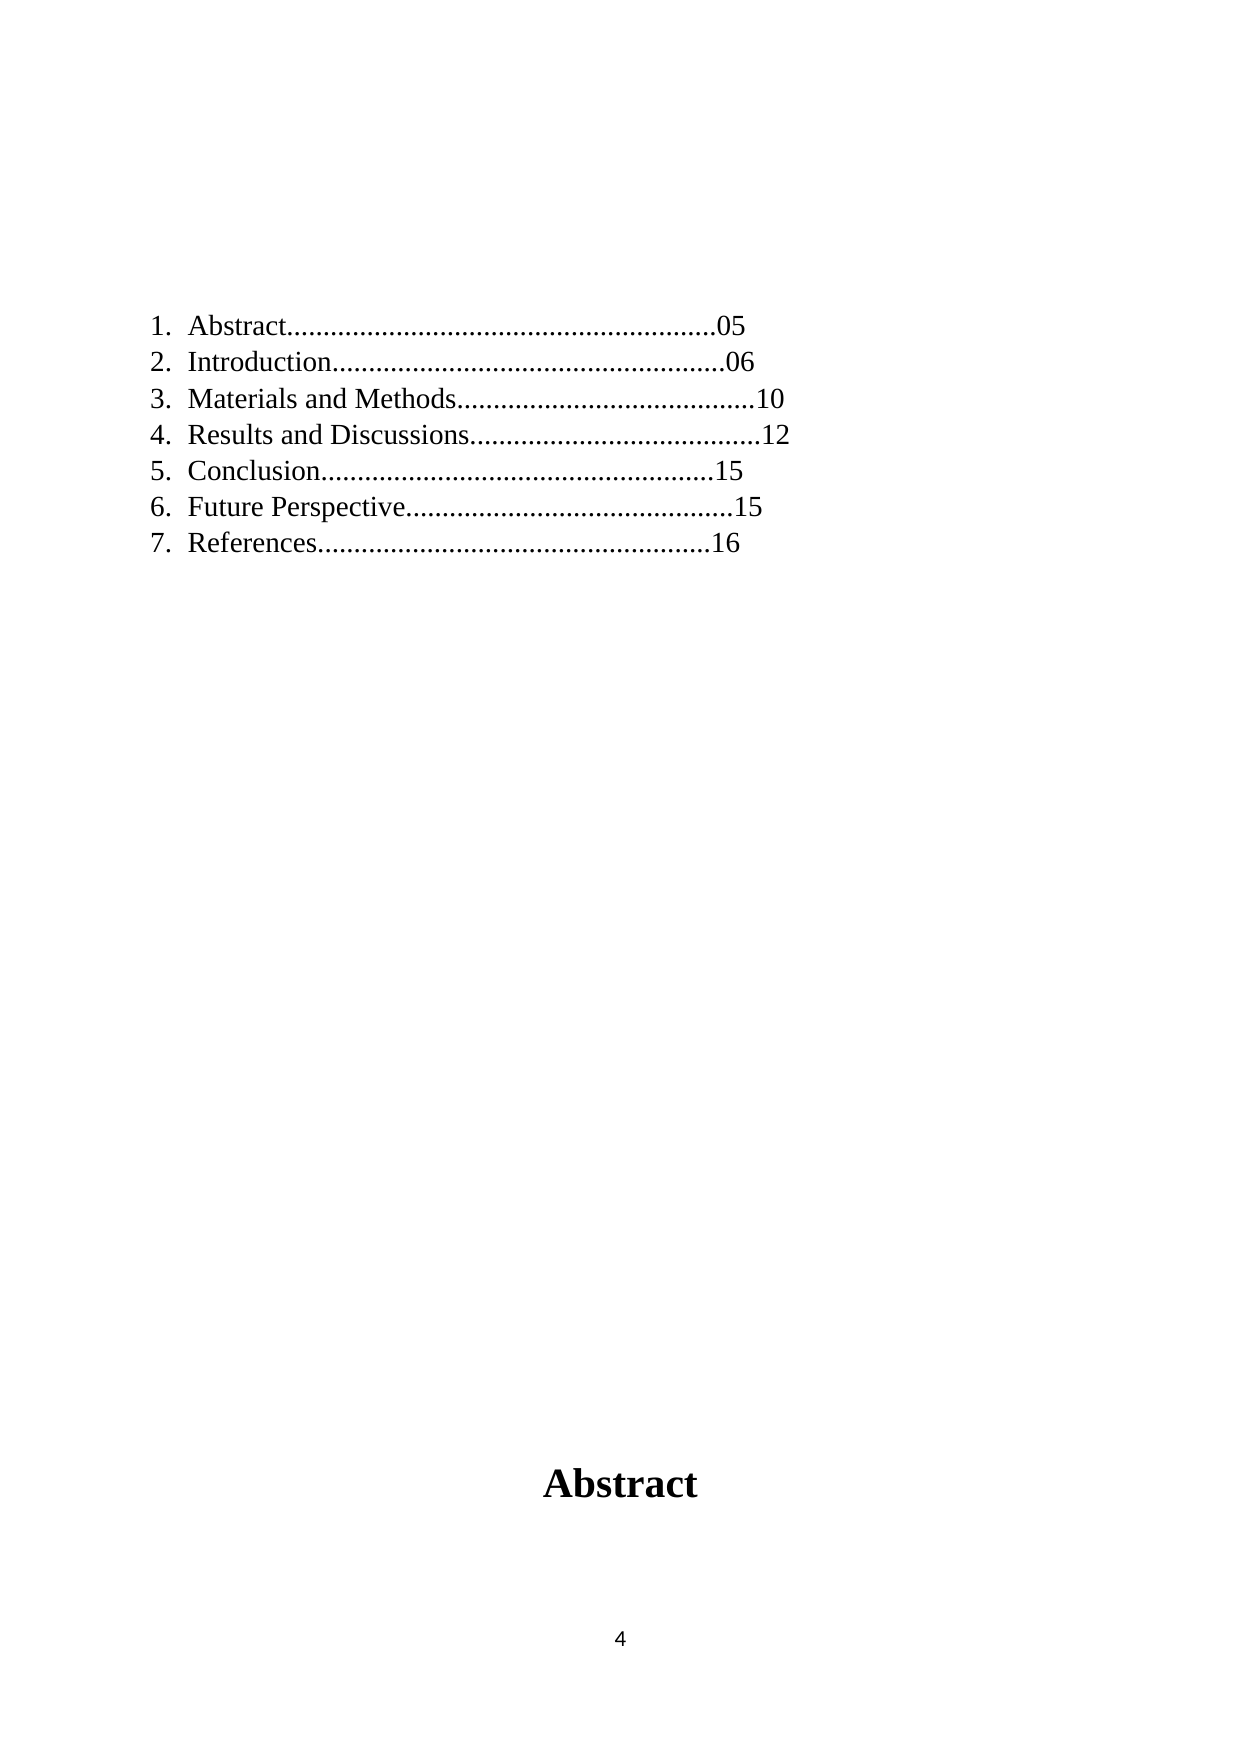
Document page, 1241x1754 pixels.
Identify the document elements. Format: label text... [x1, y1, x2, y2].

list Conclusion......................................................15 [150, 453, 1090, 487]
list Results and Discussions........................................12 [150, 417, 1090, 450]
text Abstract [150, 1458, 1090, 1506]
list Materials and Methods.........................................10 [150, 381, 1090, 414]
list Future Perspective.............................................15 [150, 489, 1090, 523]
list Abstract...........................................................05 [150, 308, 1090, 342]
list Introduction......................................................06 [150, 344, 1090, 378]
list References......................................................16 [150, 525, 1090, 559]
